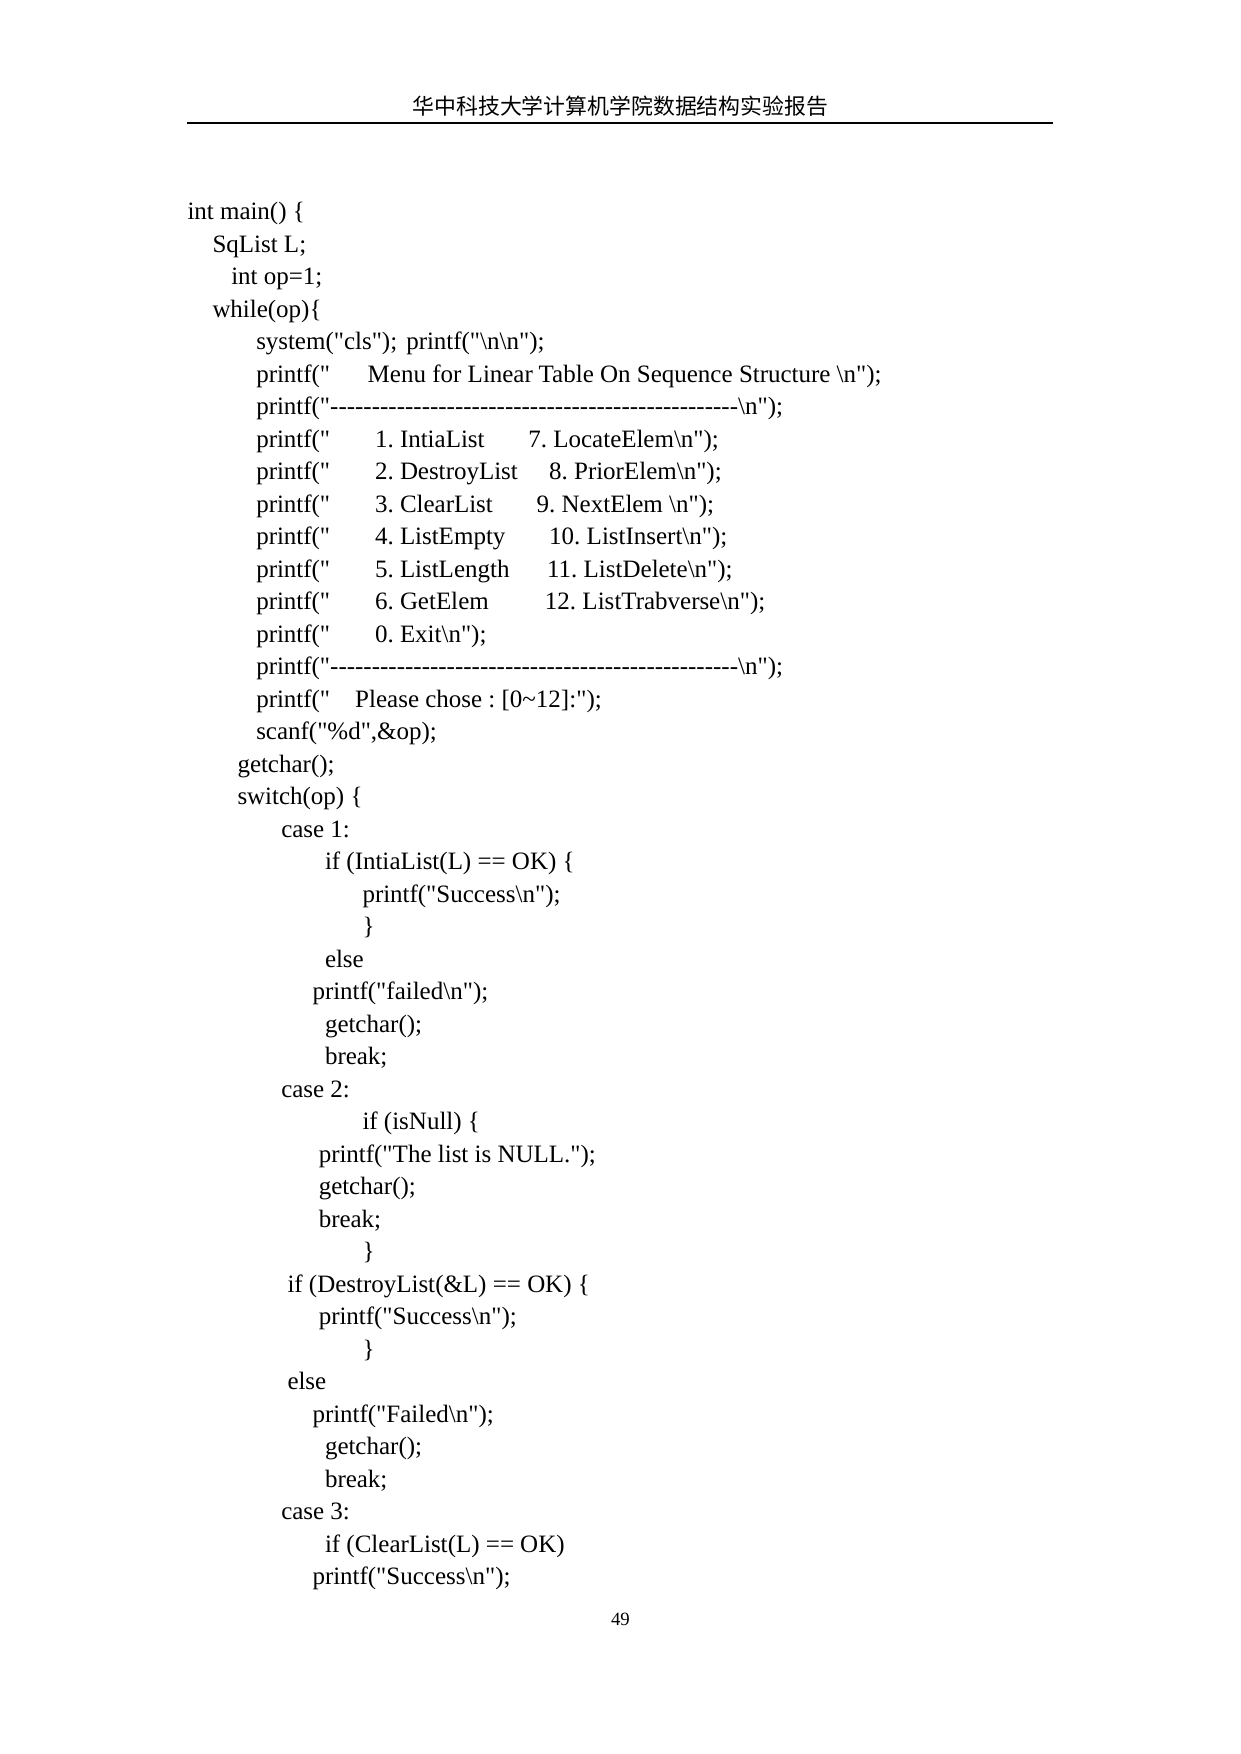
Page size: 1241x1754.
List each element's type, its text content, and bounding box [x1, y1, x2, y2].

text SqList L; [187, 227, 1053, 259]
text getchar(); [187, 1007, 1053, 1039]
text getchar(); [187, 1169, 1053, 1202]
text int main() { [187, 194, 1053, 227]
text break; [187, 1462, 1053, 1494]
text printf(" 5. ListLength 11. ListDelete\n"); [187, 552, 1053, 584]
text } [187, 1234, 1053, 1267]
text printf("Failed\n"); [187, 1397, 1053, 1429]
text } [187, 1332, 1053, 1364]
text else [187, 1364, 1053, 1397]
text getchar(); [187, 1429, 1053, 1462]
text if (isNull) { [318, 1104, 1053, 1137]
text printf(" 1. IntiaList 7. LocateElem\n"); [187, 422, 1053, 454]
text printf("Success\n"); [187, 1299, 1053, 1332]
text break; [187, 1039, 1053, 1072]
text printf(" 0. Exit\n"); [187, 617, 1053, 649]
text else [187, 942, 1053, 974]
text printf("Success\n"); [187, 877, 1053, 909]
text printf("-------------------------------------------------\n"); [187, 389, 1053, 422]
text printf(" 4. ListEmpty 10. ListInsert\n"); [187, 519, 1053, 552]
text while(op){ [187, 292, 1053, 324]
text int op=1; [187, 259, 1053, 292]
text printf(" Please chose : [0~12]:"); [187, 682, 1053, 714]
text break; [187, 1202, 1053, 1234]
text system("cls"); printf("\n\n"); [187, 324, 1053, 357]
text switch(op) { [187, 779, 1053, 812]
text scanf("%d",&op); [187, 714, 1053, 747]
text case 2: [187, 1072, 1053, 1104]
text case 3: [187, 1494, 1053, 1527]
text printf("Success\n"); [187, 1559, 1053, 1592]
text printf(" 2. DestroyList 8. PriorElem\n"); [187, 454, 1053, 487]
text printf("The list is NULL."); [187, 1137, 1053, 1169]
text printf(" Menu for Linear Table On Sequence Structure \n"); [187, 357, 1053, 389]
text getchar(); [187, 747, 1053, 779]
text } [187, 909, 1053, 942]
text printf("failed\n"); [187, 974, 1053, 1007]
text printf(" 6. GetElem 12. ListTrabverse\n"); [187, 584, 1053, 617]
text printf("-------------------------------------------------\n"); [187, 649, 1053, 682]
text case 1: [187, 812, 1053, 844]
text if (ClearList(L) == OK) [187, 1527, 1053, 1559]
text if (DestroyList(&L) == OK) { [187, 1267, 1053, 1299]
text if (IntiaList(L) == OK) { [187, 844, 1053, 877]
text printf(" 3. ClearList 9. NextElem \n"); [187, 487, 1053, 519]
